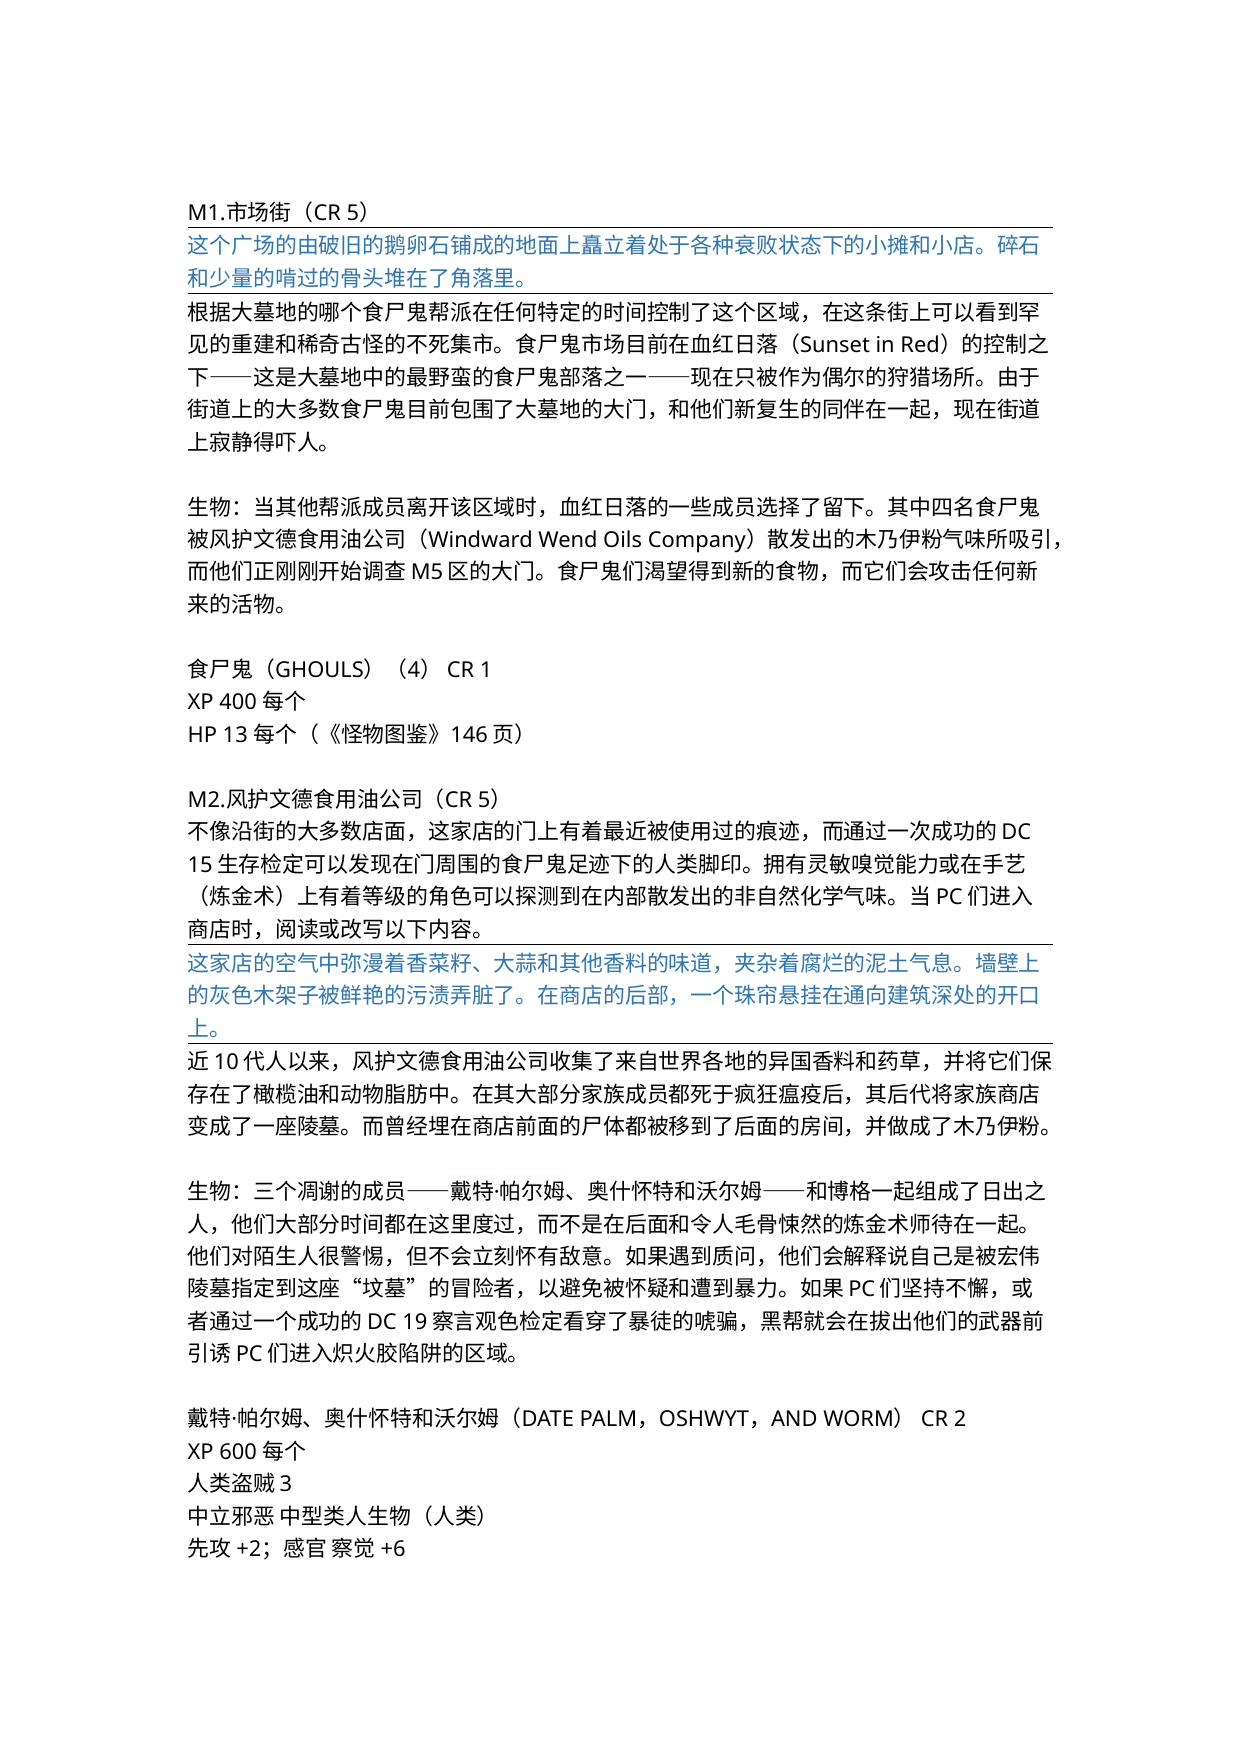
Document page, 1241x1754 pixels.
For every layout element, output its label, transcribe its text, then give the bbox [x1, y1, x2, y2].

text XP 400 每个 [187, 684, 1053, 717]
text 不像沿街的大多数店面，这家店的门上有着最近被使用过的痕迹，而通过一次成功的DC 15生存检定可以发现在门周围的食尸鬼足迹下的人类脚印。拥有灵敏嗅觉能力或在手艺（炼金术）上有着等级的角色可以探测到在内部散发出的非自然化学气味。当PC们进入商店时，阅读或改写以下内容。 [187, 814, 1053, 944]
text M1.市场街（CR 5） [187, 194, 1053, 227]
text 生物：当其他帮派成员离开该区域时，血红日落的一些成员选择了留下。其中四名食尸鬼被风护文德食用油公司（Windward Wend Oils Company）散发出的木乃伊粉气味所吸引，而他们正刚刚开始调查M5区的大门。食尸鬼们渴望得到新的食物，而它们会攻击任何新来的活物。 [187, 489, 1053, 619]
text M2.风护文德食用油公司（CR 5） [187, 782, 1053, 814]
text 近10代人以来，风护文德食用油公司收集了来自世界各地的异国香料和药草，并将它们保存在了橄榄油和动物脂肪中。在其大部分家族成员都死于疯狂瘟疫后，其后代将家族商店变成了一座陵墓。而曾经埋在商店前面的尸体都被移到了后面的房间，并做成了木乃伊粉。 [187, 1044, 1053, 1141]
text 生物：三个凋谢的成员——戴特·帕尔姆、奥什怀特和沃尔姆——和博格一起组成了日出之人，他们大部分时间都在这里度过，而不是在后面和令人毛骨悚然的炼金术师待在一起。他们对陌生人很警惕，但不会立刻怀有敌意。如果遇到质问，他们会解释说自己是被宏伟陵墓指定到这座“坟墓”的冒险者，以避免被怀疑和遭到暴力。如果PC们坚持不懈，或者通过一个成功的DC 19察言观色检定看穿了暴徒的唬骗，黑帮就会在拔出他们的武器前引诱PC们进入炽火胶陷阱的区域。 [187, 1174, 1053, 1369]
text 食尸鬼（GHOULS）（4） CR 1 [187, 652, 1053, 684]
text 这家店的空气中弥漫着香菜籽、大蒜和其他香料的味道，夹杂着腐烂的泥土气息。墙壁上的灰色木架子被鲜艳的污渍弄脏了。在商店的后部，一个珠帘悬挂在通向建筑深处的开口上。 [187, 945, 1053, 1044]
text XP 600 每个 [187, 1434, 1053, 1466]
text HP 13 每个（《怪物图鉴》146页） [187, 717, 1053, 749]
text 这个广场的由破旧的鹅卵石铺成的地面上矗立着处于各种衰败状态下的小摊和小店。碎石和少量的啃过的骨头堆在了角落里。 [187, 228, 1053, 294]
text 先攻 +2；感官 察觉 +6 [187, 1531, 1053, 1564]
text 人类盗贼3 [187, 1466, 1053, 1499]
text 中立邪恶 中型类人生物（人类） [187, 1499, 1053, 1531]
text 戴特·帕尔姆、奥什怀特和沃尔姆（DATE PALM，OSHWYT，AND WORM） CR 2 [187, 1401, 1053, 1434]
text 根据大墓地的哪个食尸鬼帮派在任何特定的时间控制了这个区域，在这条街上可以看到罕见的重建和稀奇古怪的不死集市。食尸鬼市场目前在血红日落（Sunset in Red）的控制之下——这是大墓地中的最野蛮的食尸鬼部落之一——现在只被作为偶尔的狩猎场所。由于街道上的大多数食尸鬼目前包围了大墓地的大门，和他们新复生的同伴在一起，现在街道上寂静得吓人。 [187, 294, 1053, 457]
